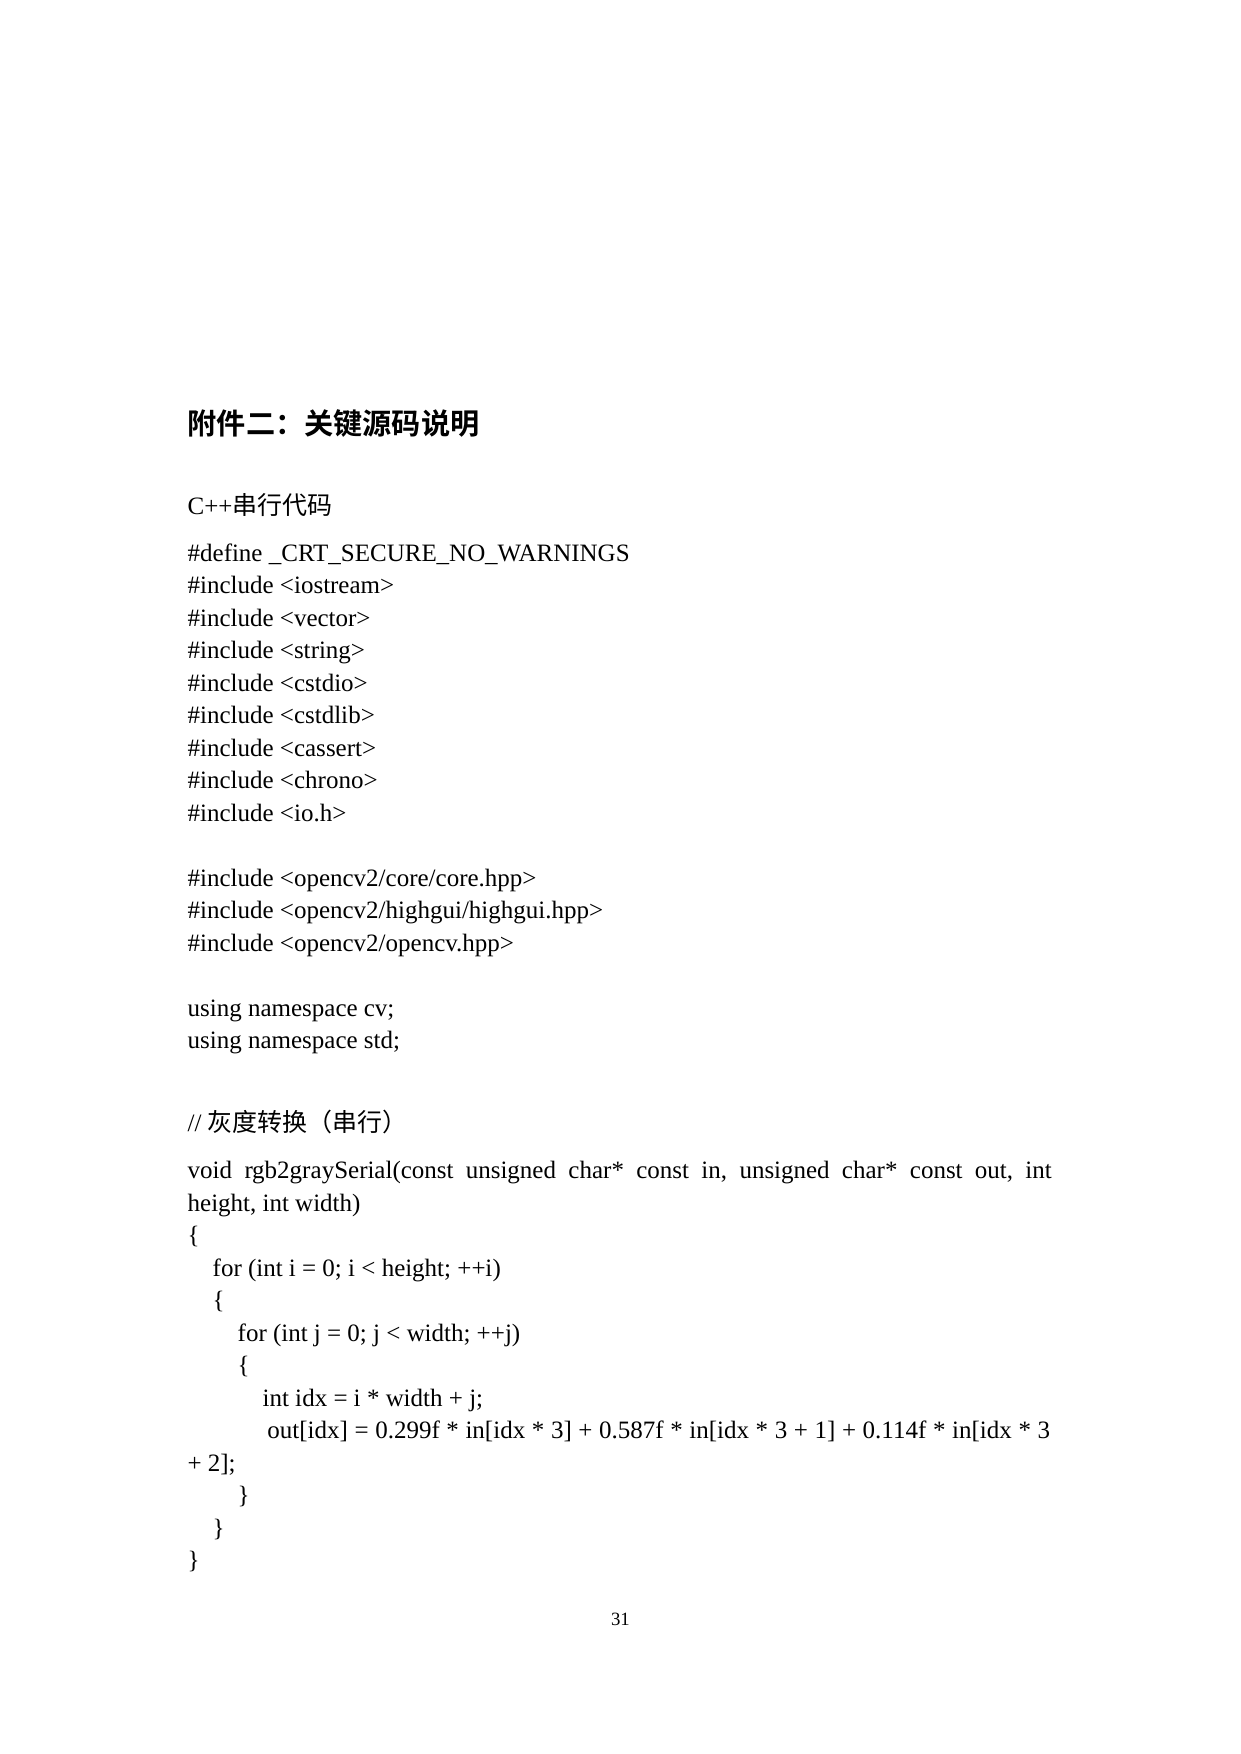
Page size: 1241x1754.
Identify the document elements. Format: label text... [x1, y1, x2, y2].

text for (int i = 0; i < height; ++i) [187, 1251, 1053, 1283]
text #include <cassert> [187, 731, 1053, 763]
text { [187, 1348, 1053, 1381]
text #include <io.h> [187, 796, 1053, 828]
text using namespace cv; [187, 991, 1053, 1023]
text #include <opencv2/core/core.hpp> [187, 861, 1053, 893]
text #include <vector> [187, 601, 1053, 633]
text #include <iostream> [187, 568, 1053, 601]
text 附件二：关键源码说明 [187, 389, 1053, 454]
text { [187, 1218, 1053, 1251]
text C++串行代码 [187, 471, 1053, 536]
text } [187, 1511, 1053, 1543]
text #include <string> [187, 633, 1053, 666]
text #include <opencv2/highgui/highgui.hpp> [187, 893, 1053, 926]
text for (int j = 0; j < width; ++j) [187, 1316, 1053, 1348]
text // 灰度转换（串行） [187, 1088, 1053, 1153]
text #include <cstdio> [187, 666, 1053, 698]
text #include <cstdlib> [187, 698, 1053, 731]
text out[idx] = 0.299f * in[idx * 3] + 0.587f * in[idx * 3 + 1] + 0.114f * in[idx * 3 + 2]; [187, 1413, 1053, 1478]
text { [187, 1283, 1053, 1316]
text void rgb2graySerial(const unsigned char* const in, unsigned char* const out, int height, int width) [187, 1153, 1053, 1218]
text } [187, 1478, 1053, 1511]
text #include <opencv2/opencv.hpp> [187, 926, 1053, 958]
text } [187, 1543, 1053, 1576]
text #include <chrono> [187, 763, 1053, 796]
text using namespace std; [187, 1023, 1053, 1056]
text #define _CRT_SECURE_NO_WARNINGS [187, 536, 1053, 568]
text int idx = i * width + j; [187, 1381, 1053, 1413]
